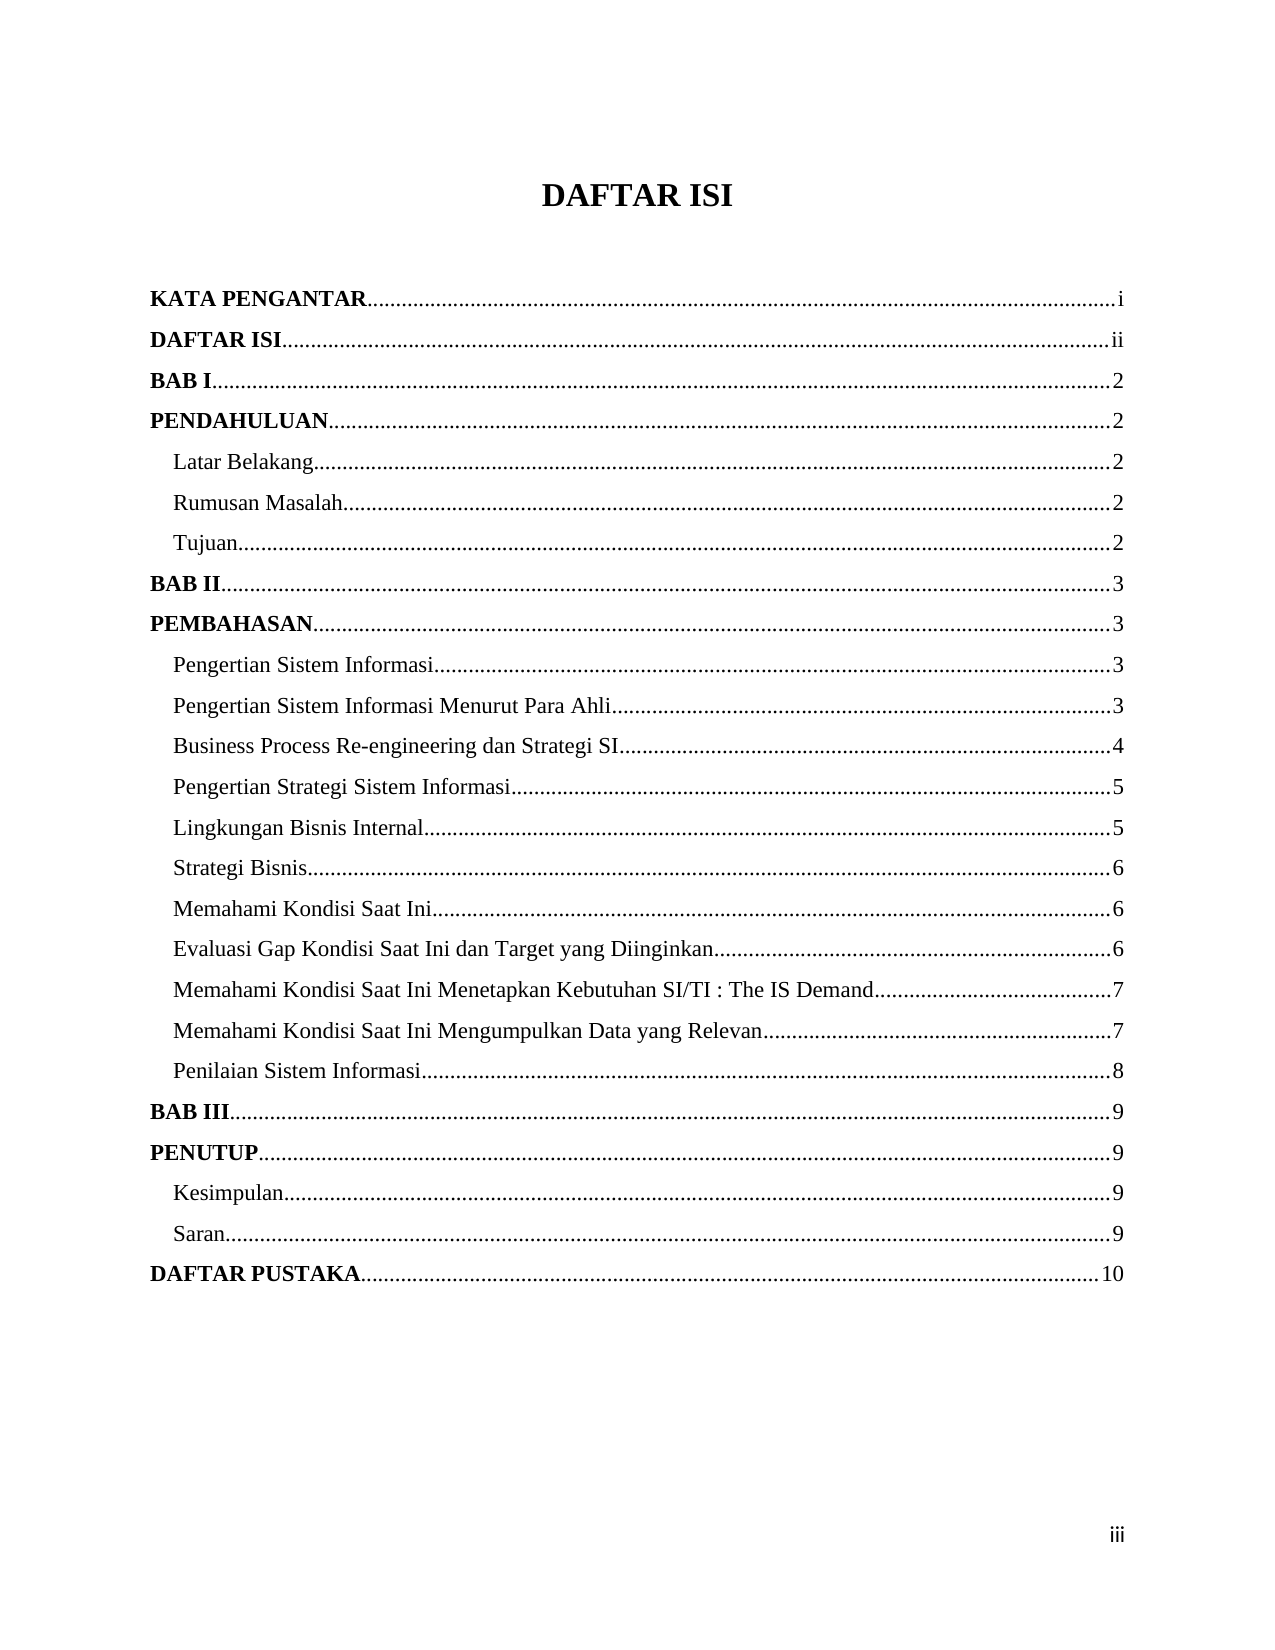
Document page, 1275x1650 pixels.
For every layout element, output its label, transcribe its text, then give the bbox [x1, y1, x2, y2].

subtitle DAFTAR ISI [150, 175, 1125, 213]
